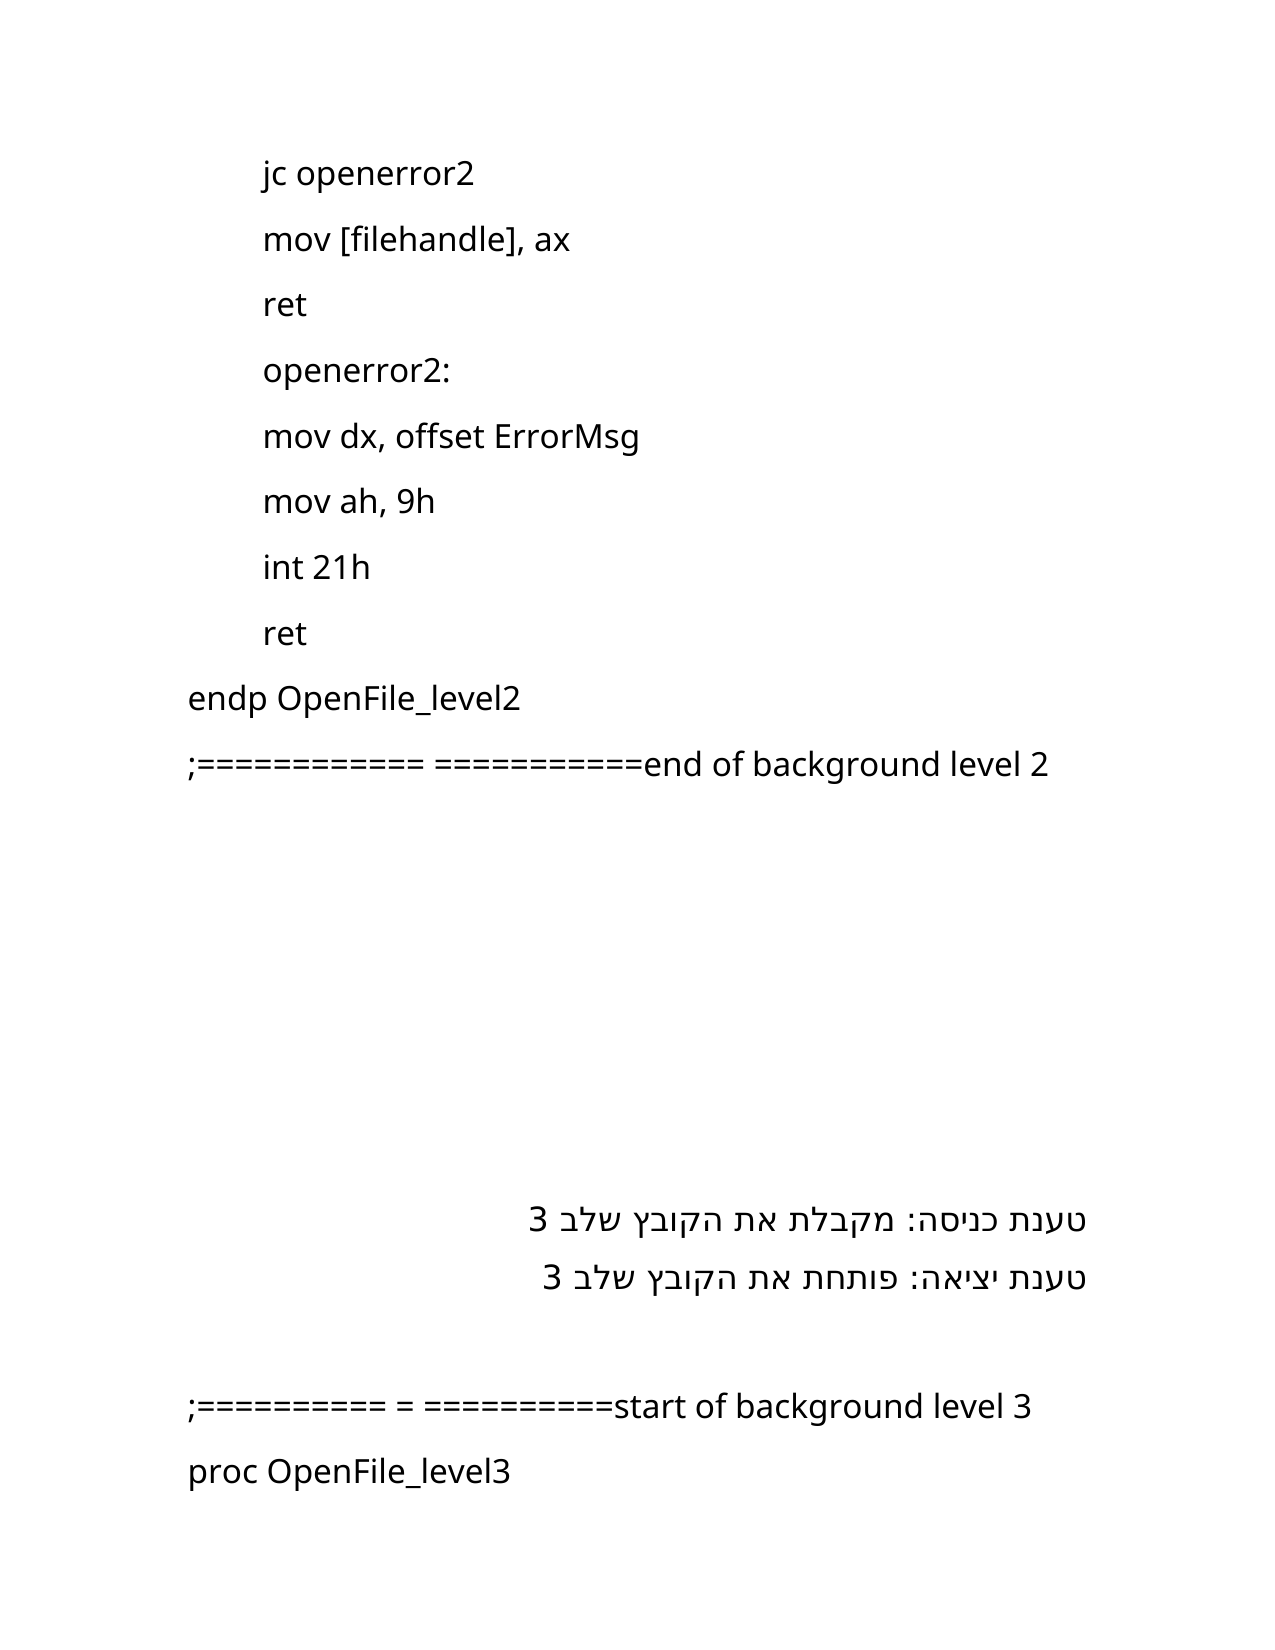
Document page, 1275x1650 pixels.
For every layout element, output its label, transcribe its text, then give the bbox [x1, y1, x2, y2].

text ;========== = ==========start of background level 3 [187, 1383, 1087, 1428]
text openerror2: [187, 347, 1087, 392]
text טענת יציאה: פותחת את הקובץ שלב 3 [187, 1258, 1087, 1297]
text endp OpenFile_level2 [187, 675, 1087, 720]
text int 21h [187, 544, 1087, 589]
text טענת כניסה: מקבלת את הקובץ שלב 3 [187, 1200, 1087, 1239]
text ret [187, 281, 1087, 327]
text jc openerror2 [187, 150, 1087, 195]
text proc OpenFile_level3 [187, 1448, 1087, 1494]
text mov [filehandle], ax [187, 216, 1087, 261]
text ;============ ===========end of background level 2 [187, 741, 1087, 786]
text mov ah, 9h [187, 478, 1087, 523]
text ret [187, 609, 1087, 655]
text mov dx, offset ErrorMsg [187, 412, 1087, 458]
